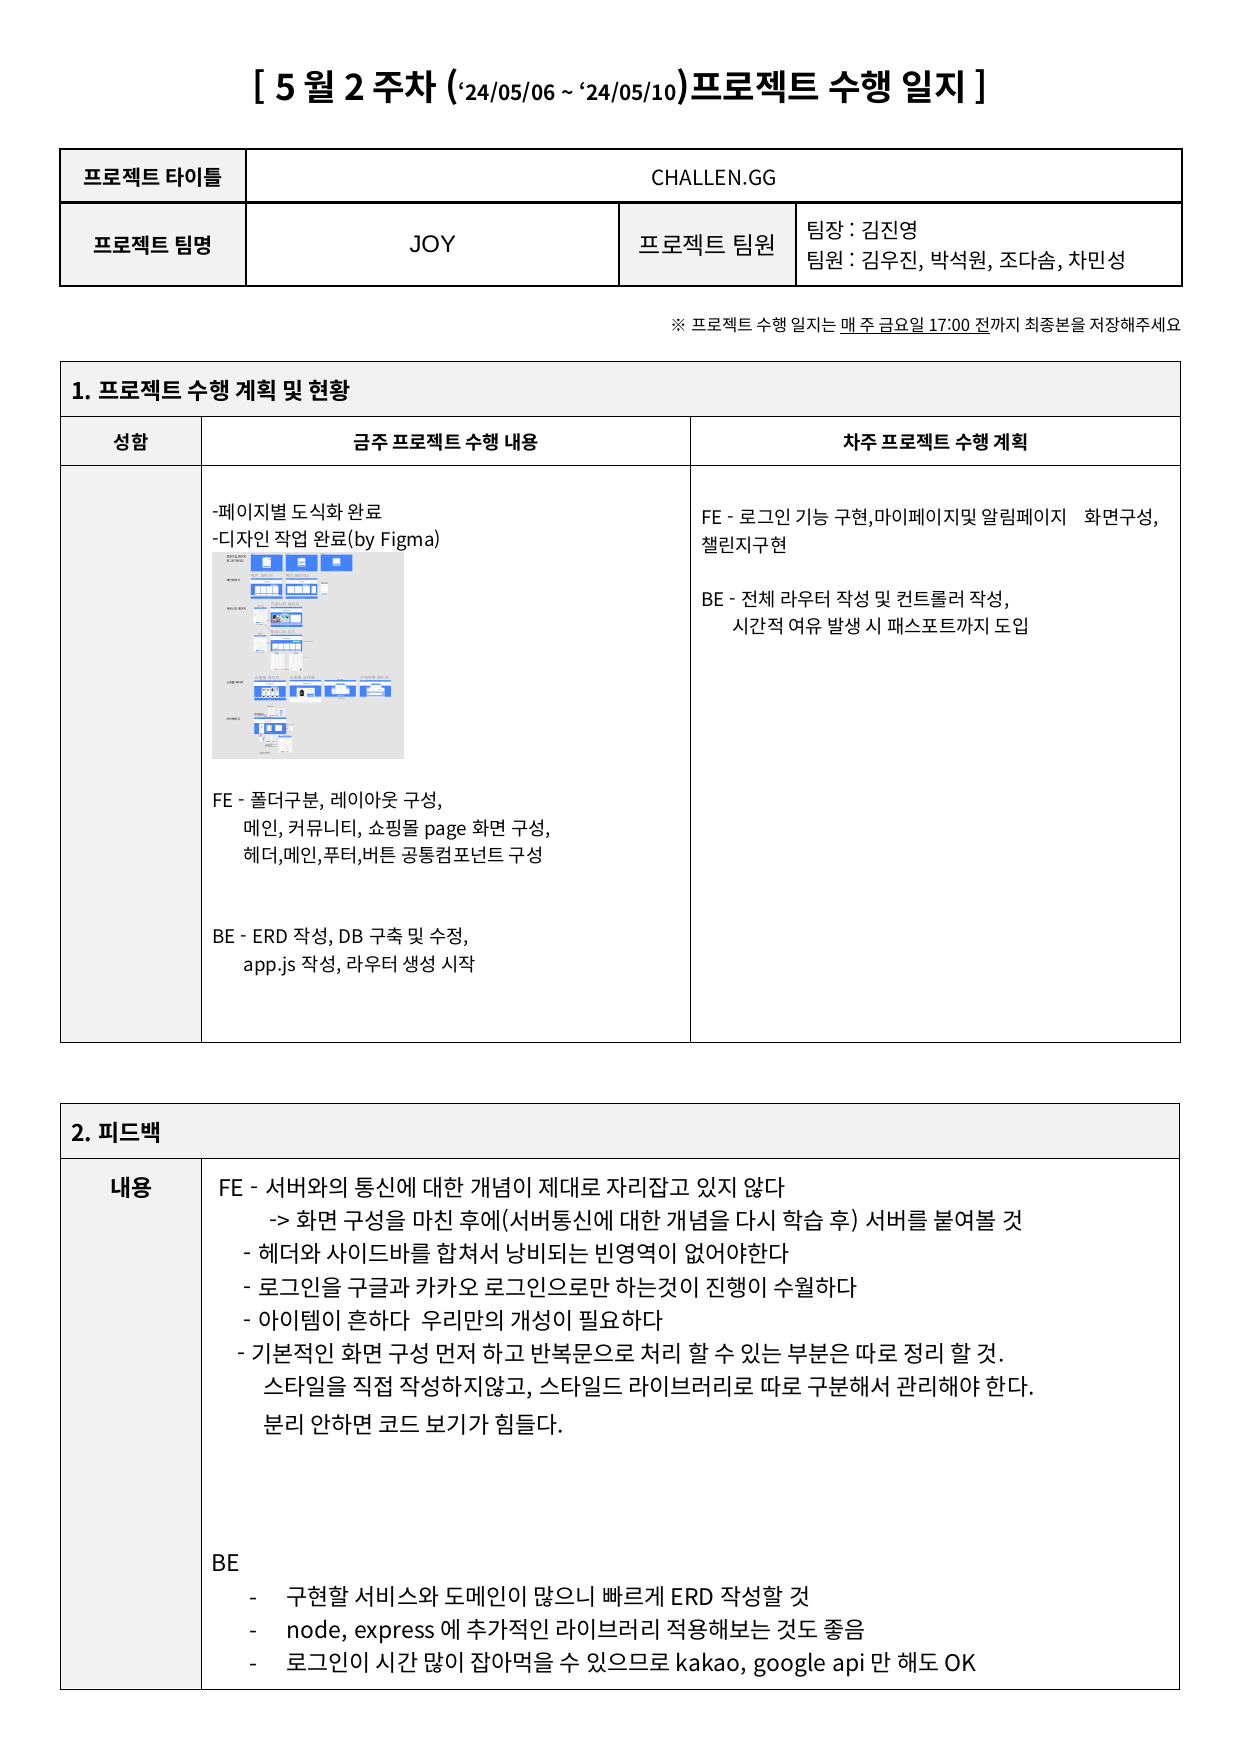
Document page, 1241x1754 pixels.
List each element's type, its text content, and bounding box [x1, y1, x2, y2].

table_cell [202, 1159, 1179, 1688]
table_header 프로젝트 타이틀 [61, 150, 245, 201]
table_cell 성함 [61, 417, 201, 465]
table_cell FE - 로그인 기능 구현,마이페이지및 알림페이지 화면구성,챌린지구현 BE - 전체 라우터 작성 및 컨트롤러 작성, 시간적 여유 발생 시 패스포트까지 도입 [691, 466, 1180, 1042]
table_cell 팀장 : 김진영 팀원 : 김우진, 박석원, 조다솜, 차민성 [797, 204, 1181, 285]
table_cell [620, 204, 795, 285]
text ※ 프로젝트 수행 일지는 매 주 금요일 17:00 전까지 최종본을 저장해주세요 [59, 312, 1181, 336]
table_cell [61, 466, 201, 1042]
table_cell 차주 프로젝트 수행 계획 [691, 417, 1180, 465]
table_cell 금주 프로젝트 수행 내용 [202, 417, 690, 465]
table_header 2. 피드백 [61, 1104, 1179, 1158]
table_header CHALLEN.GG [247, 150, 1181, 201]
table_cell JOY [247, 204, 618, 285]
table_cell 프로젝트 팀명 [61, 204, 245, 285]
text [ 5월 2주차 (‘24/05/06 ~ ‘24/05/10)프로젝트 수행 일지 ] [59, 59, 1181, 110]
table_header 1. 프로젝트 수행 계획 및 현황 [61, 362, 1180, 416]
picture [212, 552, 405, 759]
table_cell -페이지별 도식화 완료 -디자인 작업 완료(by Figma) FE - 폴더구분, 레이아웃 구성, 메인, 커뮤니티, 쇼핑몰 page 화면 구성, BE - ERD 작성, DB 구축 및 수정, app.js 작성, 라우터 생성 시작 [202, 466, 690, 1042]
table_cell 내용 [61, 1159, 201, 1688]
